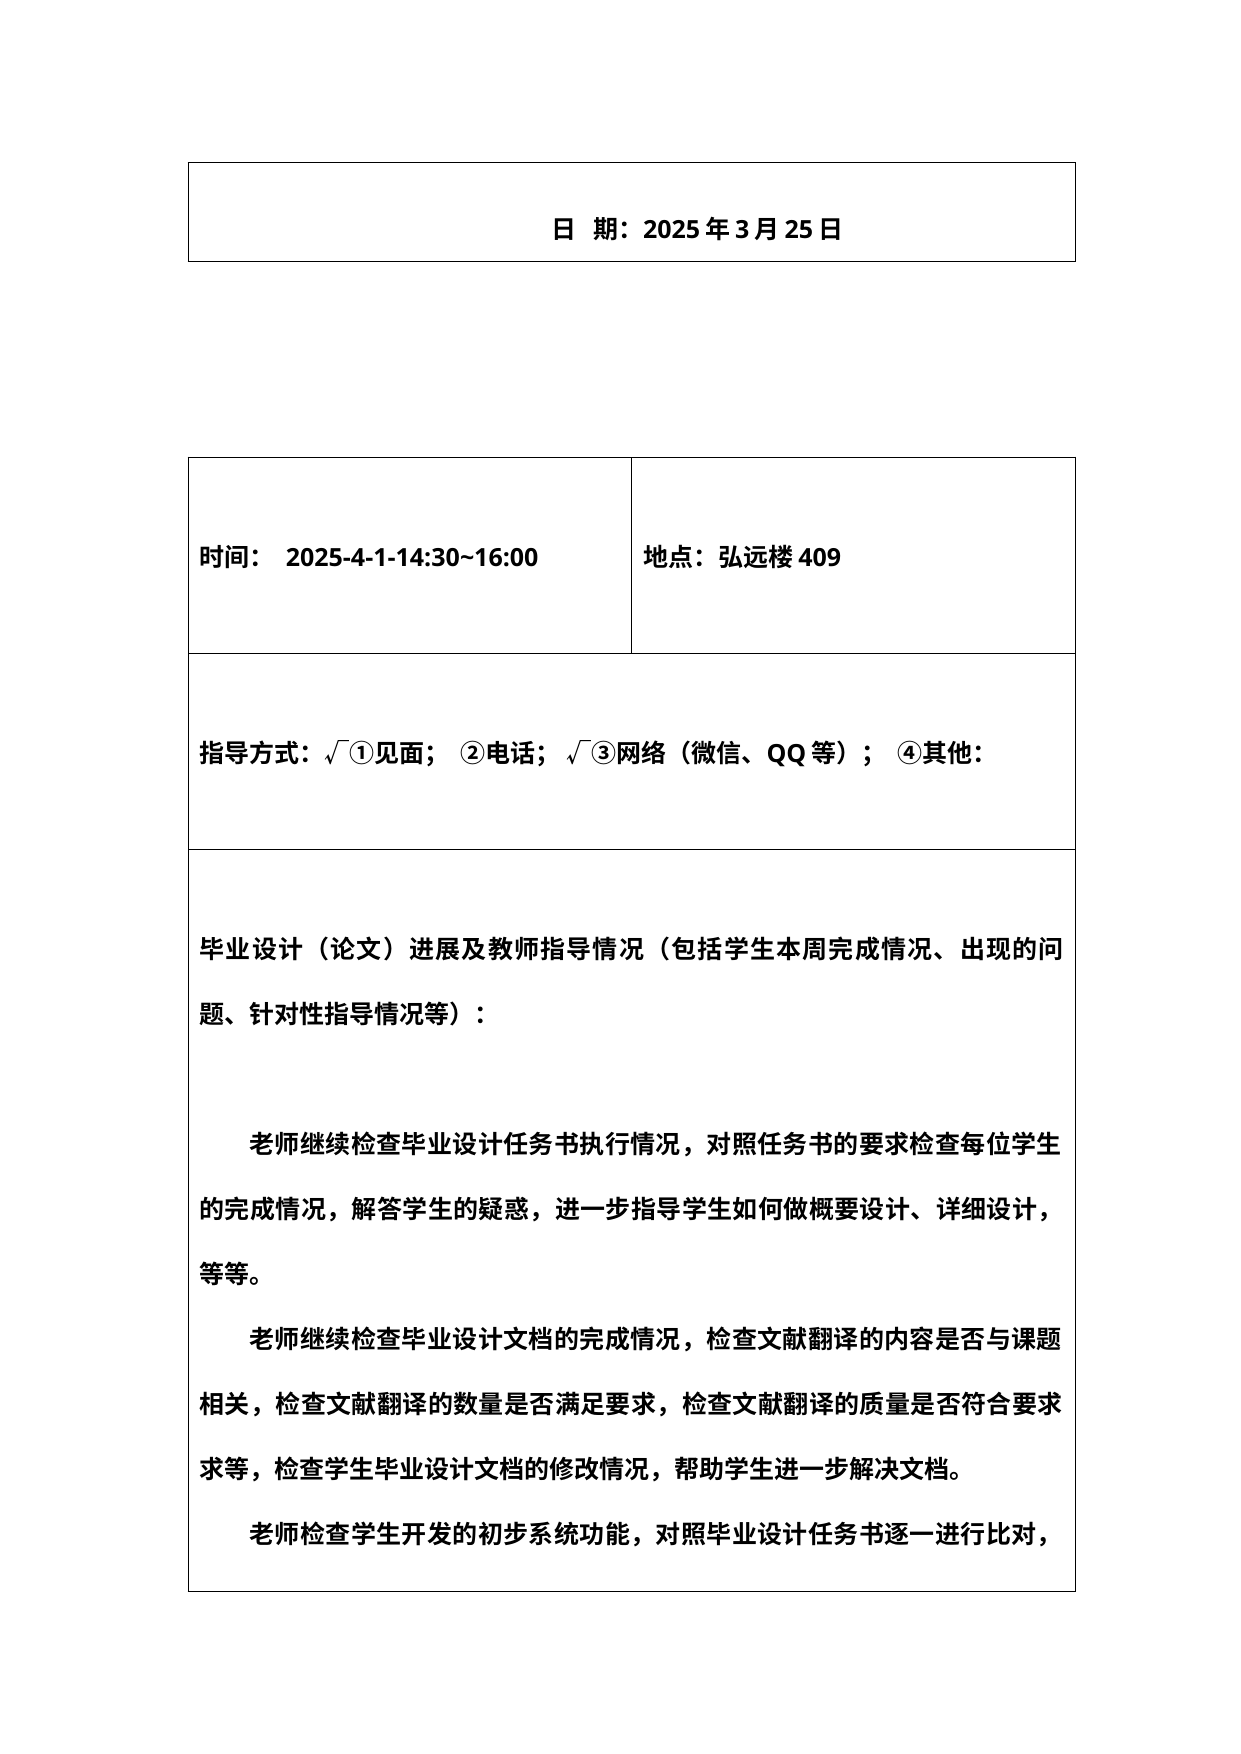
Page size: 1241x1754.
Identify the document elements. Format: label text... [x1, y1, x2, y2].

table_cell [189, 163, 1075, 261]
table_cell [189, 850, 1075, 1591]
table_header 时间： 2025-4-1-14:30~16:00 [189, 458, 631, 653]
table_header 地点：弘远楼409 [632, 458, 1075, 653]
table_cell 指导方式：√①见面； ②电话； √③网络（微信、QQ等）； ④其他： [189, 654, 1075, 849]
